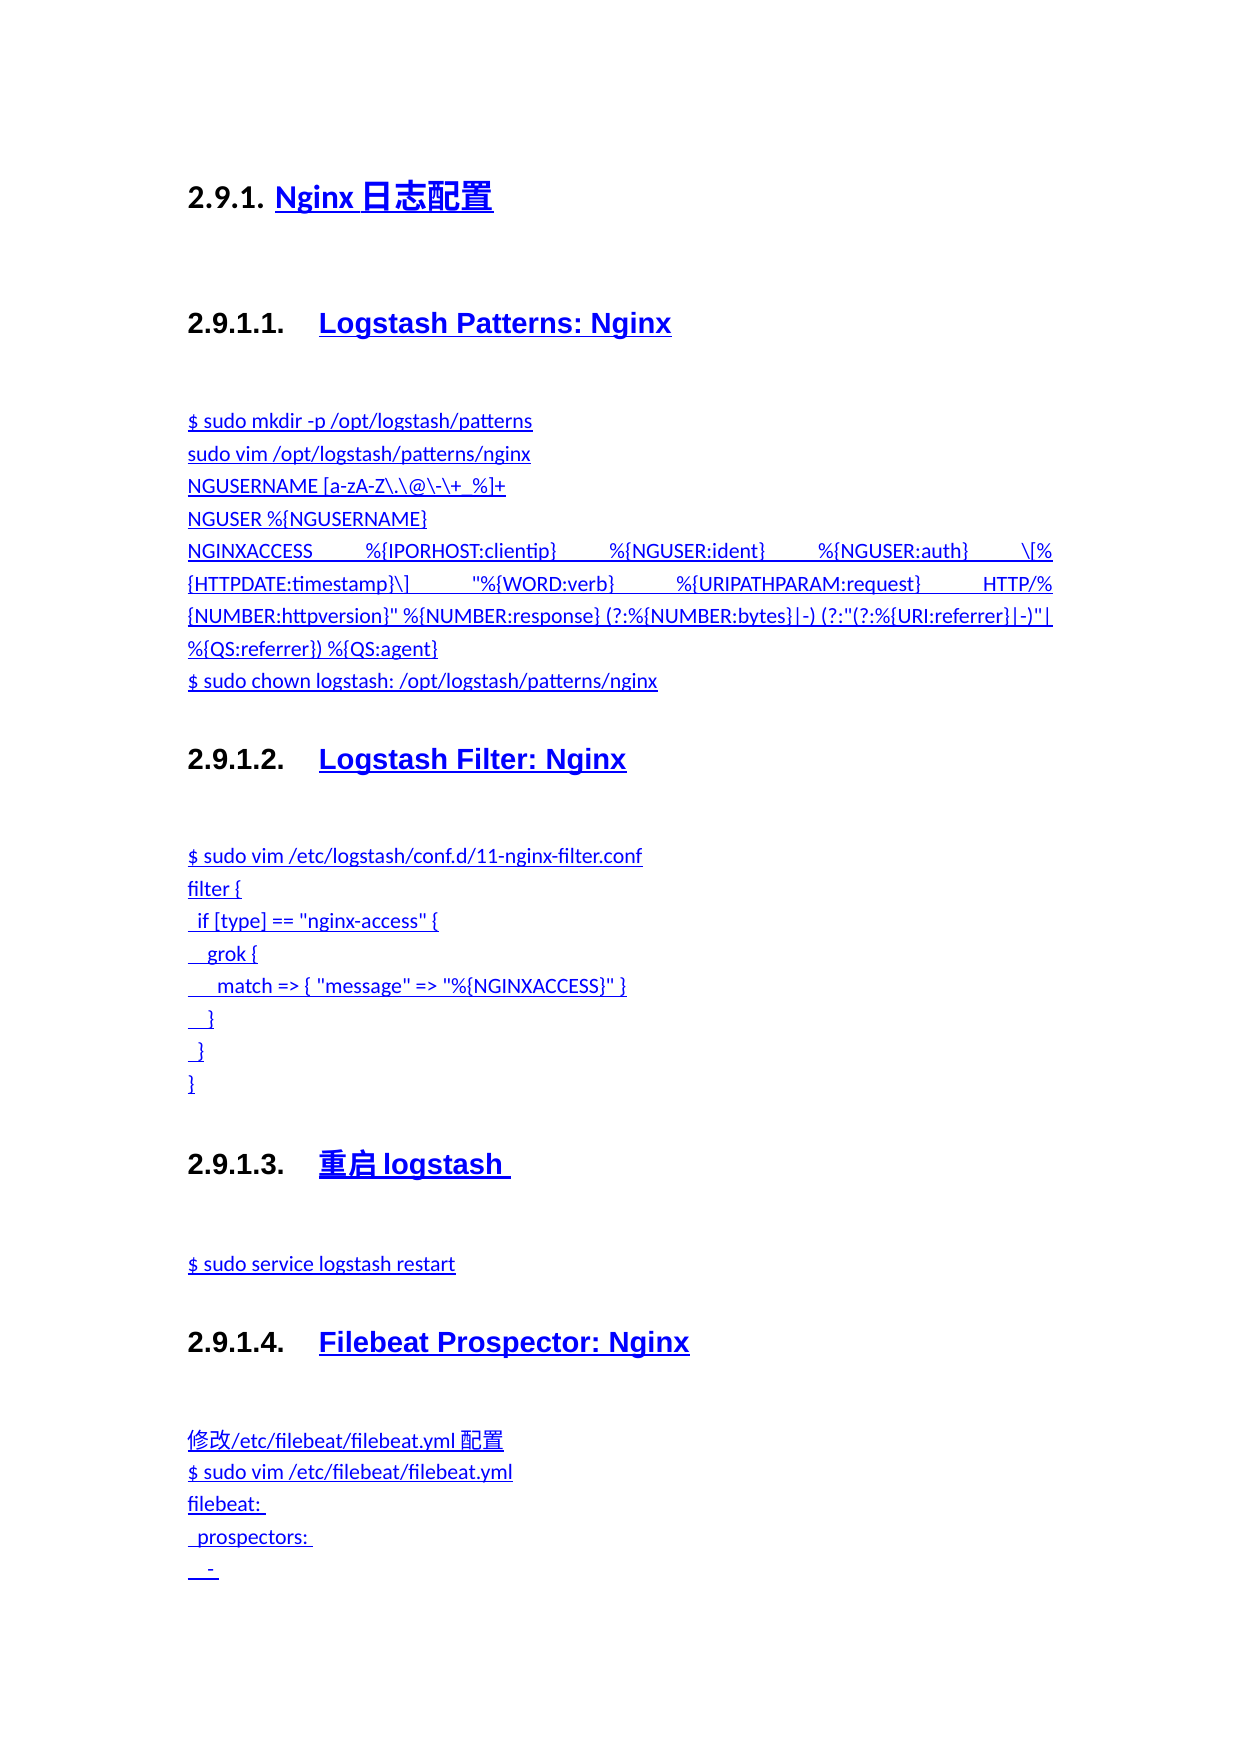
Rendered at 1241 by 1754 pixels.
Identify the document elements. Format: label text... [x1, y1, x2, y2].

text NGINXACCESS %{IPORHOST:clientip} %{NGUSER:ident} %{NGUSER:auth} \[%{HTTPDATE:timestamp}\] "%{WORD:verb} %{URIPATHPARAM:request} HTTP/%{NUMBER:httpversion}" %{NUMBER:response} (?:%{NUMBER:bytes}|-) (?:"(?:%{URI:referrer}|-)"|%{QS:referrer}) %{QS:agent} [187, 626, 1053, 664]
text NGINXACCESS %{IPORHOST:clientip} %{NGUSER:ident} %{NGUSER:auth} \[%{HTTPDATE:timestamp}\] "%{WORD:verb} %{URIPATHPARAM:request} HTTP/%{NUMBER:httpversion}" %{NUMBER:response} (?:%{NUMBER:bytes}|-) (?:"(?:%{URI:referrer}|-)"|%{QS:referrer}) %{QS:agent} [187, 561, 1053, 593]
text prospectors: [187, 1520, 1053, 1553]
text filebeat: [187, 1488, 1053, 1520]
text match => { "message" => "%{NGINXACCESS}" } [187, 970, 1053, 1002]
text grok { [187, 937, 1053, 970]
text $ sudo vim /etc/logstash/conf.d/11-nginx-filter.conf [187, 840, 1053, 872]
text if [type] == "nginx-access" { [187, 905, 1053, 937]
text NGINXACCESS %{IPORHOST:clientip} %{NGUSER:ident} %{NGUSER:auth} \[%{HTTPDATE:timestamp}\] "%{WORD:verb} %{URIPATHPARAM:request} HTTP/%{NUMBER:httpversion}" %{NUMBER:response} (?:%{NUMBER:bytes}|-) (?:"(?:%{URI:referrer}|-)"|%{QS:referrer}) %{QS:agent} [187, 534, 1053, 560]
text } [187, 1035, 1053, 1067]
text } [187, 1002, 1053, 1035]
text } [187, 1067, 1053, 1100]
text $ sudo mkdir -p /opt/logstash/patterns [187, 404, 1053, 437]
text filter { [187, 872, 1053, 905]
subtitle Nginx日志配置 [187, 162, 1053, 227]
text - [187, 1553, 1053, 1585]
text 修改/etc/filebeat/filebeat.yml配置 [187, 1423, 1053, 1455]
text sudo vim /opt/logstash/patterns/nginx [187, 437, 1053, 469]
subtitle 重启logstash [187, 1129, 1053, 1194]
subtitle Logstash Patterns: Nginx [187, 291, 1053, 356]
text NGINXACCESS %{IPORHOST:clientip} %{NGUSER:ident} %{NGUSER:auth} \[%{HTTPDATE:timestamp}\] "%{WORD:verb} %{URIPATHPARAM:request} HTTP/%{NUMBER:httpversion}" %{NUMBER:response} (?:%{NUMBER:bytes}|-) (?:"(?:%{URI:referrer}|-)"|%{QS:referrer}) %{QS:agent} [187, 594, 1053, 625]
text NGUSER %{NGUSERNAME} [187, 502, 1053, 534]
text NGUSERNAME [a-zA-Z\.\@\-\+_%]+ [187, 469, 1053, 502]
text $ sudo vim /etc/filebeat/filebeat.yml [187, 1455, 1053, 1488]
text $ sudo service logstash restart [187, 1247, 1053, 1280]
text $ sudo chown logstash: /opt/logstash/patterns/nginx [187, 664, 1053, 697]
subtitle Filebeat Prospector: Nginx [187, 1309, 1053, 1374]
subtitle Logstash Filter: Nginx [187, 726, 1053, 791]
